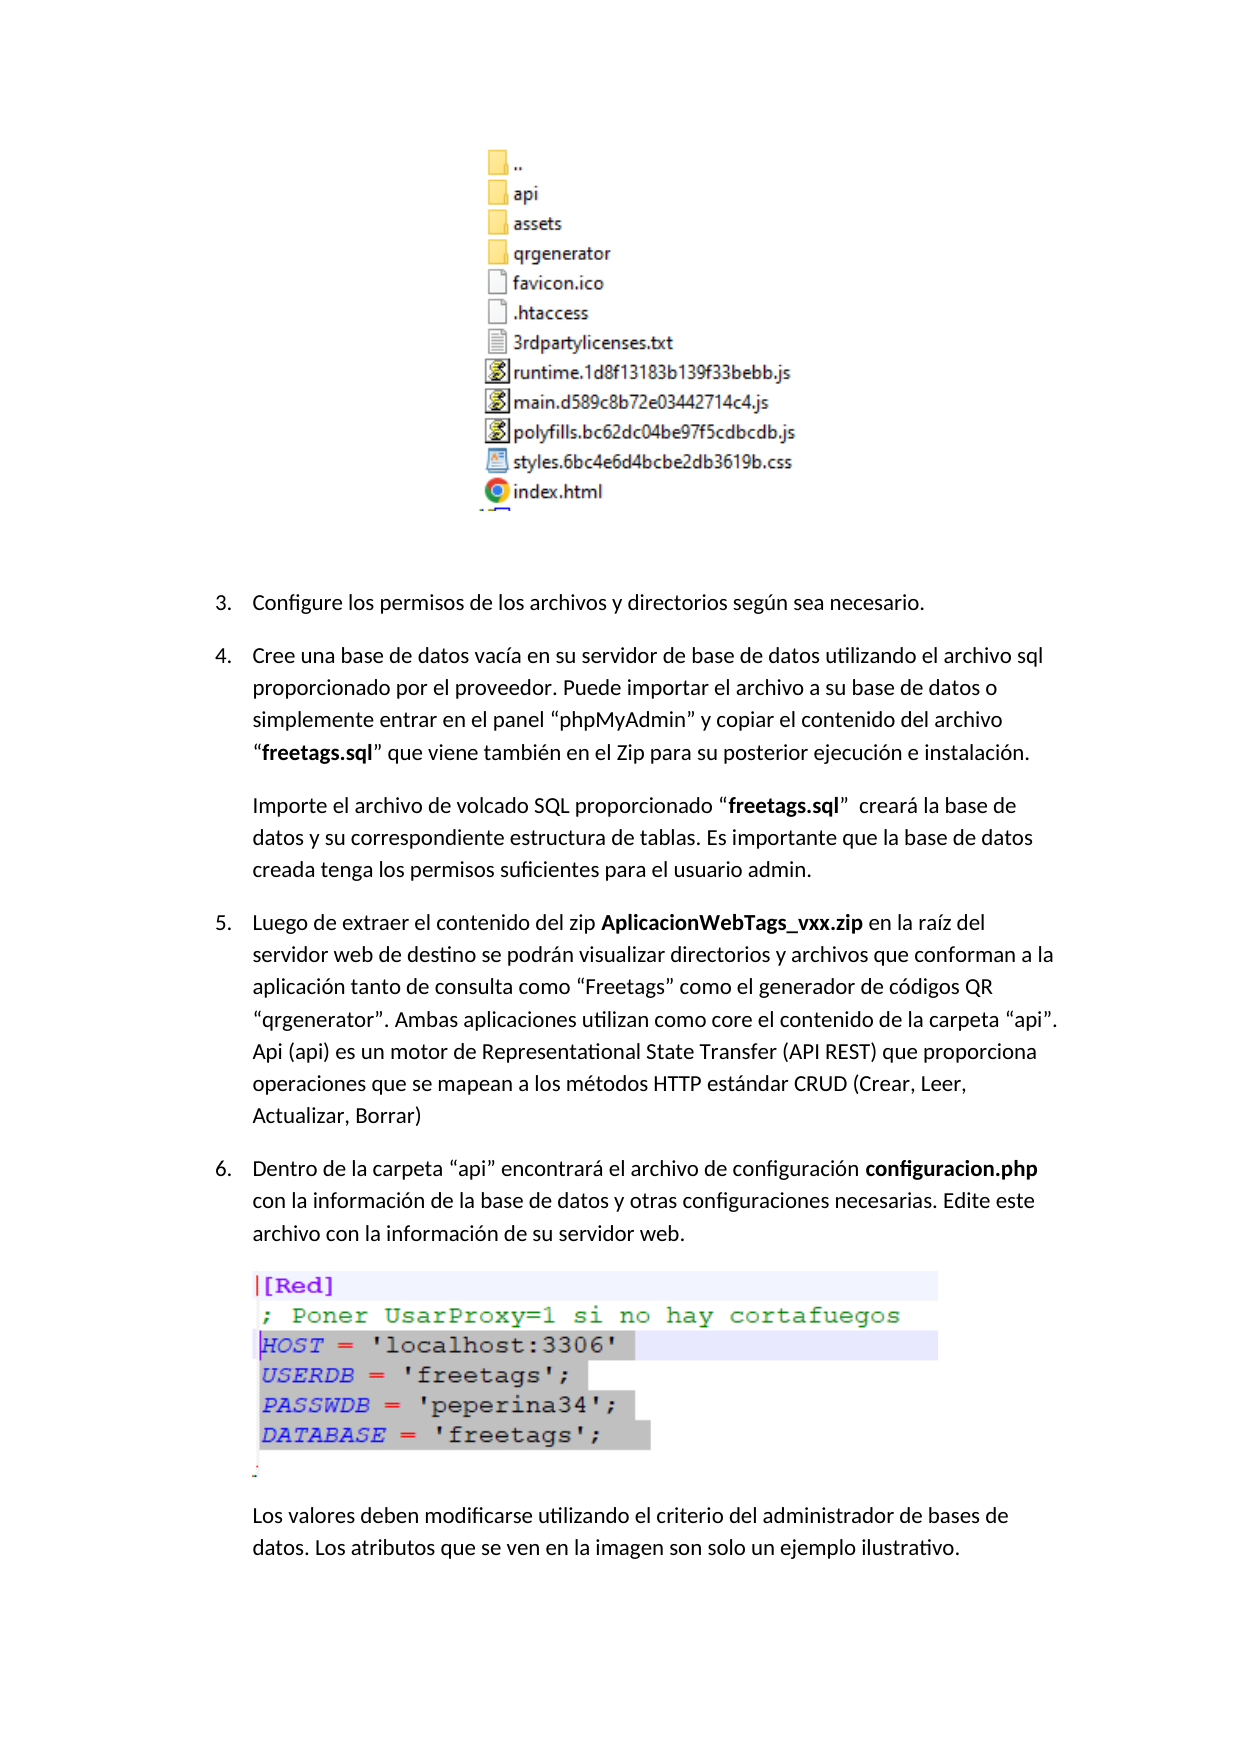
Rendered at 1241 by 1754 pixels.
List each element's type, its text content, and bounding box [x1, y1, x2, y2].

picture [252, 1271, 939, 1477]
text Los valores deben modificarse utilizando el criterio del administrador de bases de datos. Los atributos que se ven en la imagen son solo un ejemplo ilustrativo. [252, 1501, 1063, 1562]
text Importe el archivo de volcado SQL proporcionado “freetags.sql” creará la base de datos y su correspondiente estructura de tablas. Es importante que la base de datos creada tenga los permisos suficientes para el usuario admin. [252, 791, 1063, 883]
list Configure los permisos de los archivos y directorios según sea necesario. [215, 588, 1063, 616]
picture [479, 147, 836, 511]
list Dentro de la carpeta “api” encontrará el archivo de configuración configuracion.php con la información de la base de datos y otras configuraciones necesarias. Edite este archivo con la información de su servidor web. [215, 1154, 1063, 1247]
list Cree una base de datos vacía en su servidor de base de datos utilizando el archivo sql proporcionado por el proveedor. Puede importar el archivo a su base de datos o simplemente entrar en el panel “phpMyAdmin” y copiar el contenido del archivo “freetags.sql” que viene también en el Zip para su posterior ejecución e instalación. [215, 641, 1063, 766]
list Luego de extraer el contenido del zip AplicacionWebTags_vxx.zip en la raíz del servidor web de destino se podrán visualizar directorios y archivos que conforman a la aplicación tanto de consulta como “Freetags” como el generador de códigos QR “qrgenerator”. Ambas aplicaciones utilizan como core el contenido de la carpeta “api”. Api (api) es un motor de Representational State Transfer (API REST) que proporciona operaciones que se mapean a los métodos HTTP estándar CRUD (Crear, Leer, Actualizar, Borrar) [215, 908, 1063, 1129]
